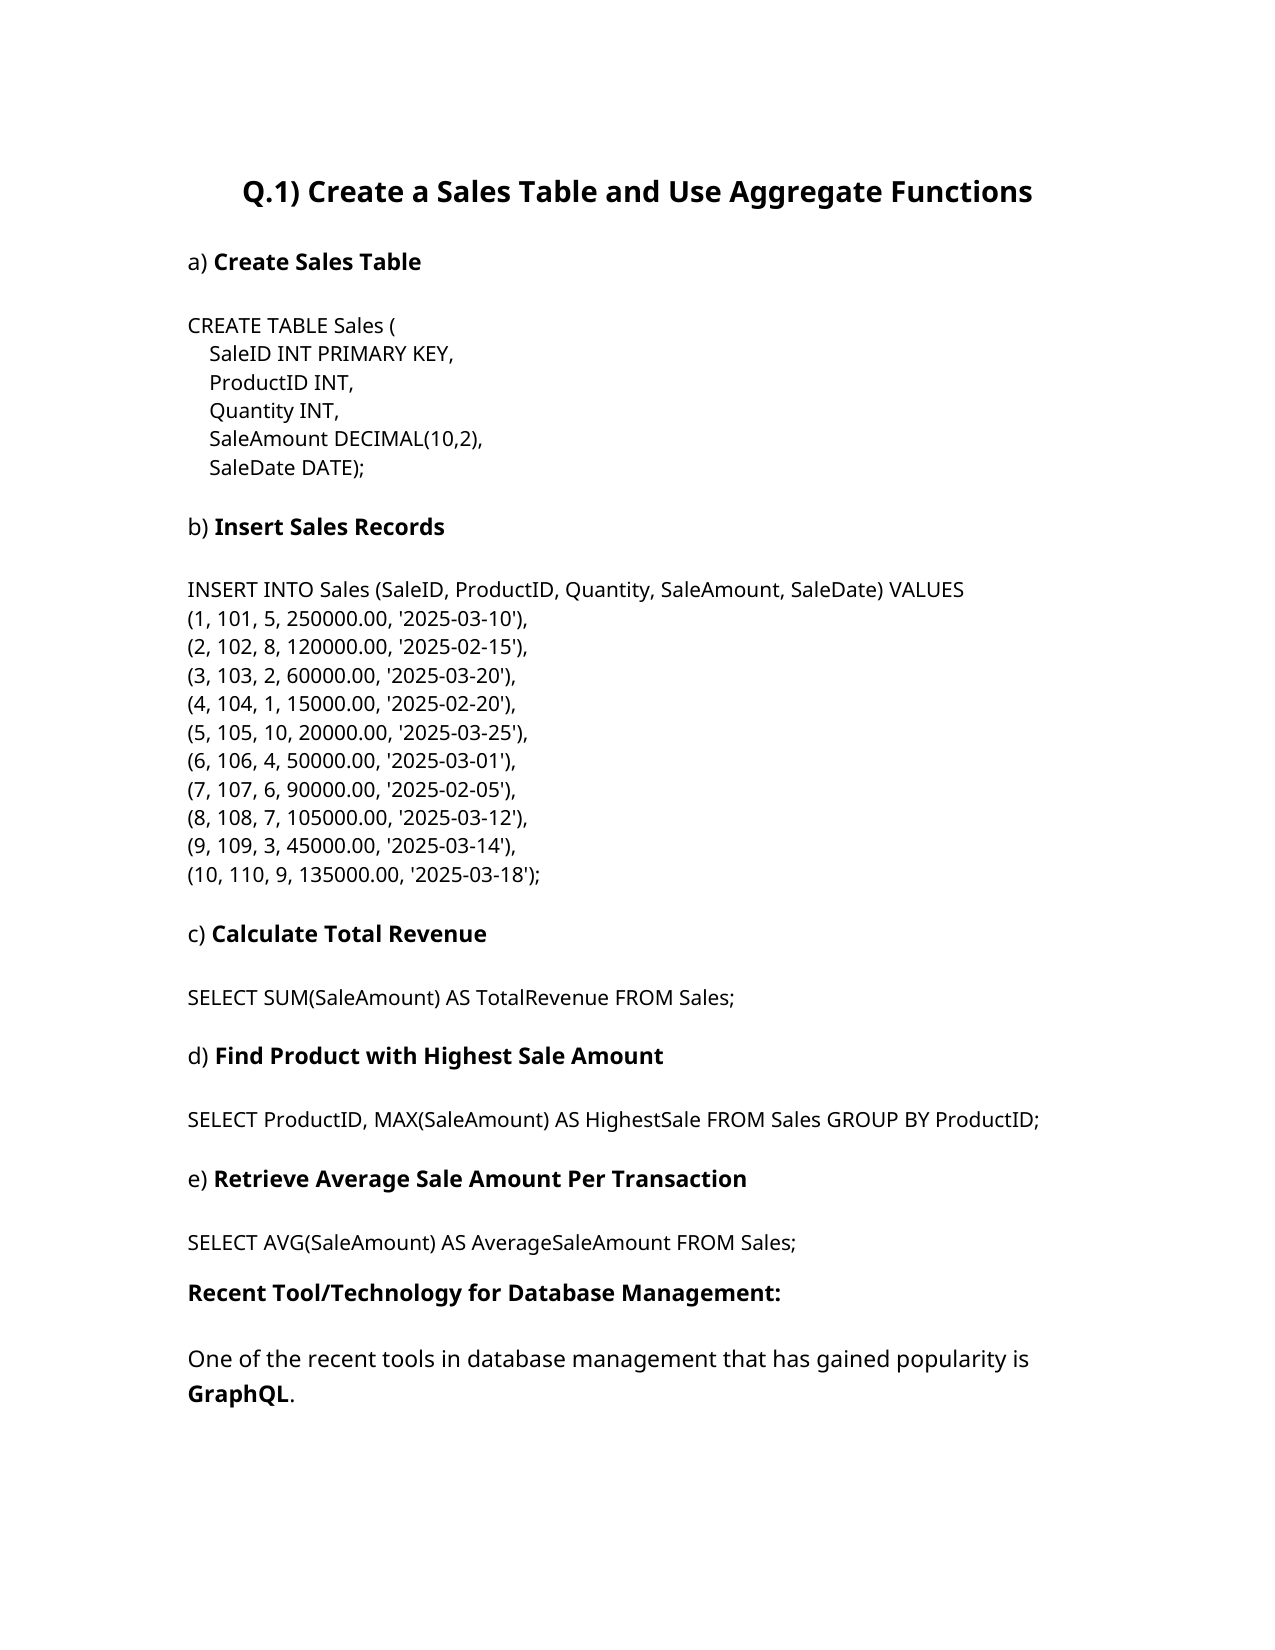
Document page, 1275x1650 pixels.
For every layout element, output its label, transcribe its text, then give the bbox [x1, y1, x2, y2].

text One of the recent tools in database management that has gained popularity is GraphQL. [187, 1342, 1087, 1410]
text e) Retrieve Average Sale Amount Per Transaction [187, 1163, 1087, 1194]
text INSERT INTO Sales (SaleID, ProductID, Quantity, SaleAmount, SaleDate) VALUES [187, 576, 1087, 604]
text SELECT AVG(SaleAmount) AS AverageSaleAmount FROM Sales; [187, 1228, 1087, 1257]
text SELECT SUM(SaleAmount) AS TotalRevenue FROM Sales; [187, 983, 1087, 1011]
text (3, 103, 2, 60000.00, '2025-03-20'), [187, 661, 1087, 689]
text (6, 106, 4, 50000.00, '2025-03-01'), [187, 746, 1087, 775]
text (4, 104, 1, 15000.00, '2025-02-20'), [187, 689, 1087, 718]
text (2, 102, 8, 120000.00, '2025-02-15'), [187, 632, 1087, 661]
text (1, 101, 5, 250000.00, '2025-03-10'), [187, 604, 1087, 632]
text c) Calculate Total Revenue [187, 918, 1087, 949]
text SaleDate DATE); [187, 453, 1087, 481]
subtitle Recent Tool/Technology for Database Management: [187, 1277, 1087, 1309]
text Quantity INT, [187, 396, 1087, 424]
text (8, 108, 7, 105000.00, '2025-03-12'), [187, 803, 1087, 832]
text ProductID INT, [187, 368, 1087, 396]
text (9, 109, 3, 45000.00, '2025-03-14'), [187, 832, 1087, 860]
text SaleAmount DECIMAL(10,2), [187, 424, 1087, 453]
text (7, 107, 6, 90000.00, '2025-02-05'), [187, 775, 1087, 803]
subtitle Q.1) Create a Sales Table and Use Aggregate Functions [187, 171, 1087, 211]
text (10, 110, 9, 135000.00, '2025-03-18'); [187, 860, 1087, 888]
text SaleID INT PRIMARY KEY, [187, 339, 1087, 368]
text d) Find Product with Highest Sale Amount [187, 1040, 1087, 1072]
text SELECT ProductID, MAX(SaleAmount) AS HighestSale FROM Sales GROUP BY ProductID; [187, 1105, 1087, 1134]
text a) Create Sales Table [187, 246, 1087, 277]
text (5, 105, 10, 20000.00, '2025-03-25'), [187, 718, 1087, 746]
text CREATE TABLE Sales ( [187, 311, 1087, 339]
text b) Insert Sales Records [187, 511, 1087, 542]
